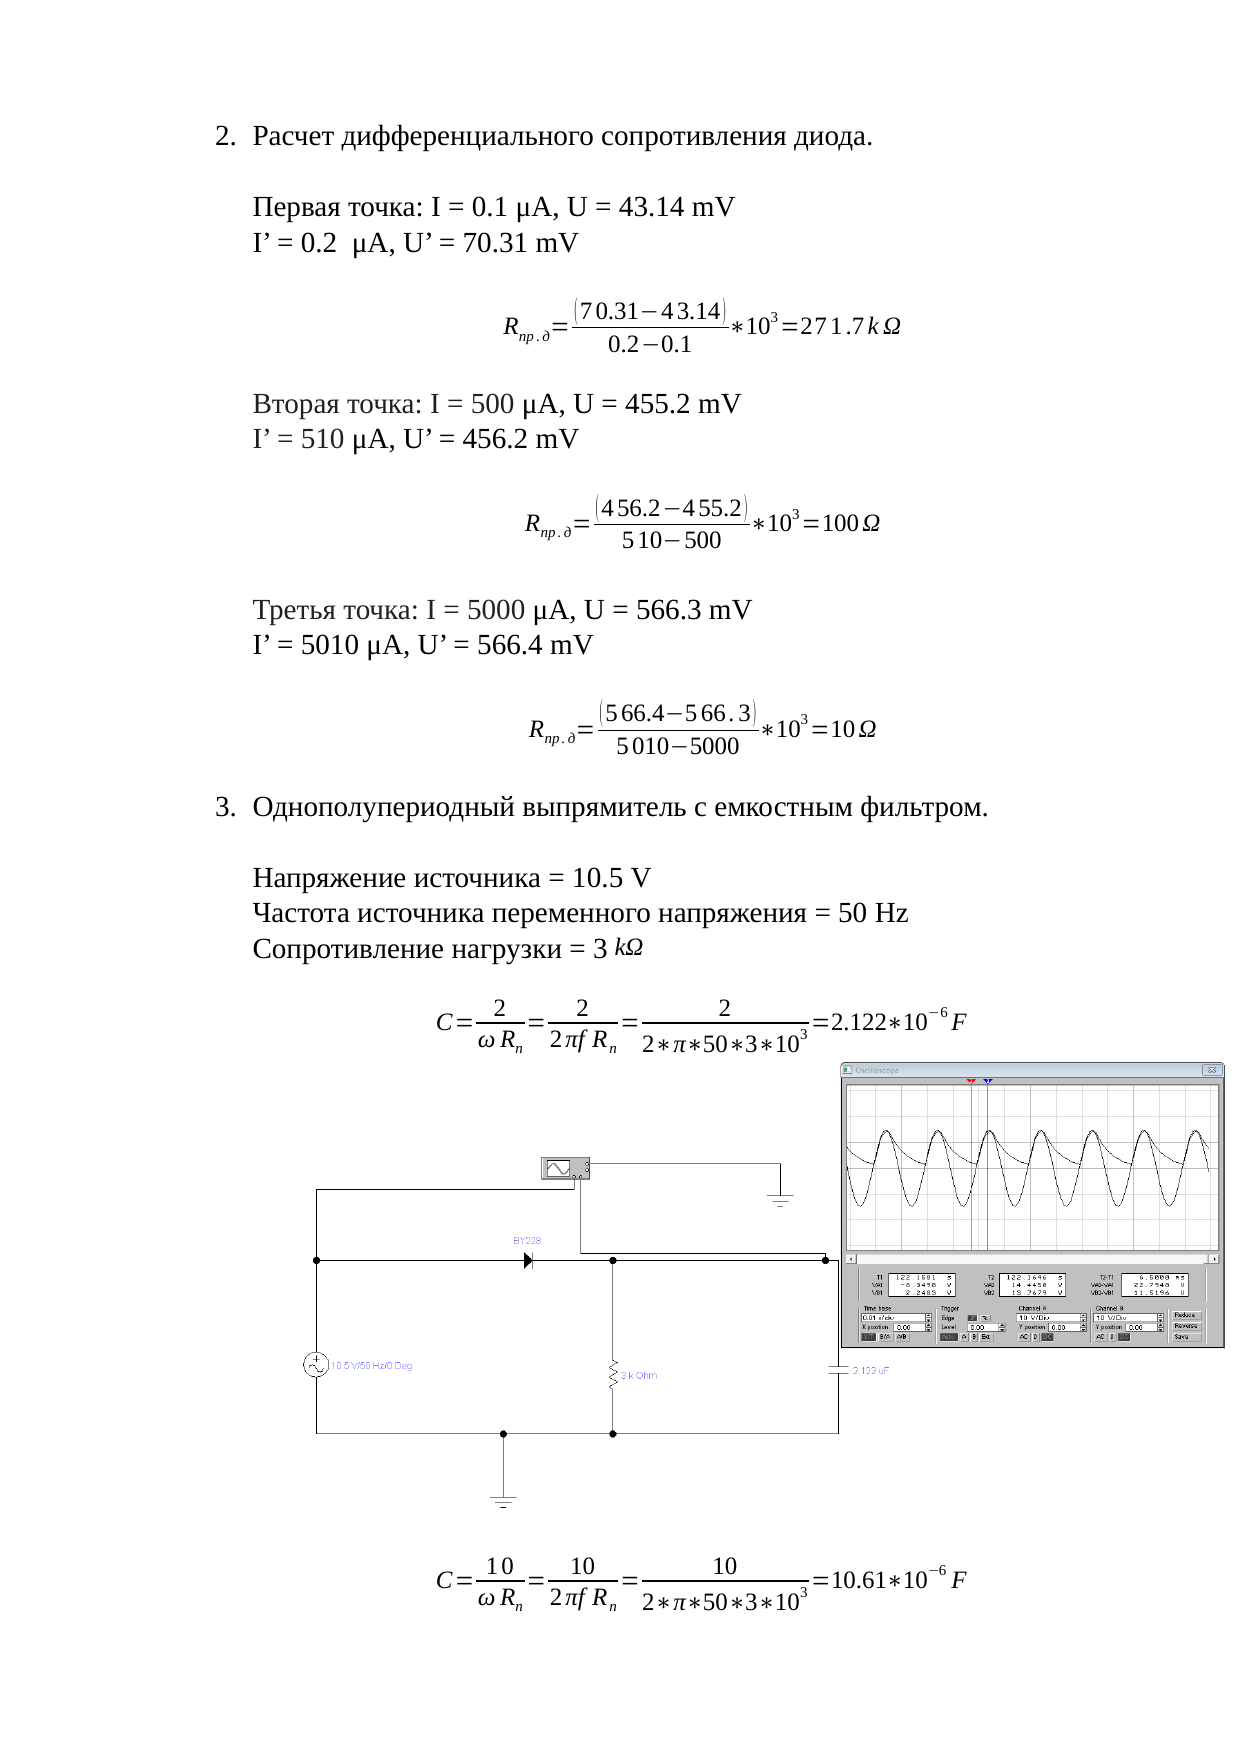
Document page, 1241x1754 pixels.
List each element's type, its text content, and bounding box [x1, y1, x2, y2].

list I’ = 5010 μA, U’ = 566.4 mV [252, 627, 1152, 661]
list I’ = 0.2 μA, U’ = 70.31 mV [252, 225, 1152, 258]
list Расчет дифференциального сопротивления диода. [215, 118, 1152, 152]
list I’ = 510 μA, U’ = 456.2 mV [352, 422, 1152, 455]
list Сопротивление нагрузки = 3 [252, 931, 1152, 964]
list Вторая точка: I = 500 μA, U = 455.2 mV [522, 386, 1152, 419]
list Частота источника переменного напряжения = 50 Hz [252, 895, 1152, 929]
list Первая точка: I = 0.1 μA, U = 43.14 mV [252, 189, 1152, 223]
list Третья точка: I = 5000 μA, U = 566.3 mV [532, 592, 1152, 625]
list Однополупериодный выпрямитель с емкостным фильтром. [215, 789, 1152, 822]
list Напряжение источника = 10.5 V [252, 860, 1152, 893]
picture [252, 1058, 1227, 1521]
